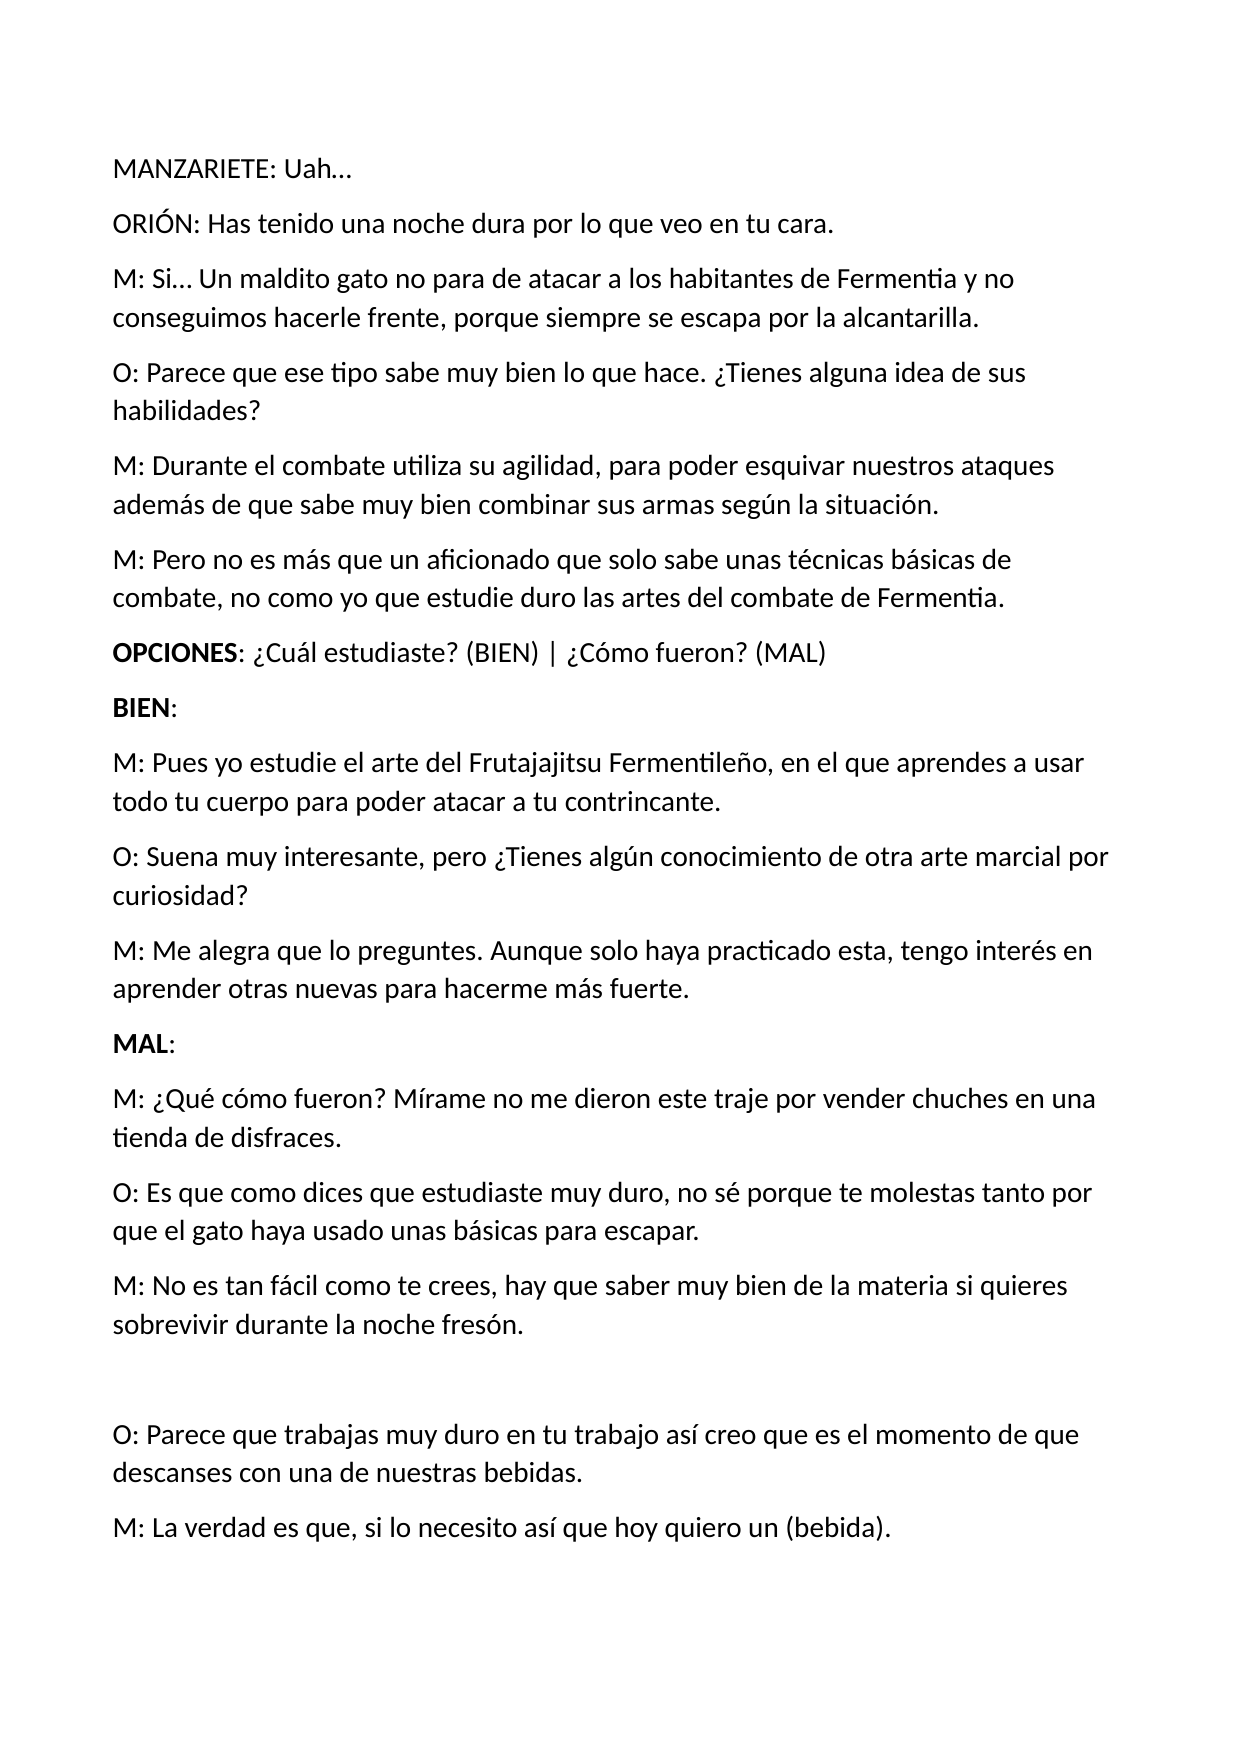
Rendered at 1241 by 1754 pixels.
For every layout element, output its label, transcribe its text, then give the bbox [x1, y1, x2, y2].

text M: No es tan fácil como te crees, hay que saber muy bien de la materia si quieres sobrevivir durante la noche fresón. [112, 1267, 1128, 1341]
text BIEN: [112, 689, 1128, 725]
text M: Durante el combate utiliza su agilidad, para poder esquivar nuestros ataques además de que sabe muy bien combinar sus armas según la situación. [112, 447, 1128, 521]
text M: La verdad es que, si lo necesito así que hoy quiero un (bebida). [112, 1509, 1128, 1545]
text M: Pero no es más que un aficionado que solo sabe unas técnicas básicas de combate, no como yo que estudie duro las artes del combate de Fermentia. [112, 541, 1128, 615]
text M: Me alegra que lo preguntes. Aunque solo haya practicado esta, tengo interés en aprender otras nuevas para hacerme más fuerte. [112, 932, 1128, 1006]
text O: Es que como dices que estudiaste muy duro, no sé porque te molestas tanto por que el gato haya usado unas básicas para escapar. [112, 1174, 1128, 1248]
text ORIÓN: Has tenido una noche dura por lo que veo en tu cara. [112, 205, 1128, 241]
text M: Pues yo estudie el arte del Frutajajitsu Fermentileño, en el que aprendes a usar todo tu cuerpo para poder atacar a tu contrincante. [112, 744, 1128, 819]
text O: Parece que trabajas muy duro en tu trabajo así creo que es el momento de que descanses con una de nuestras bebidas. [112, 1416, 1128, 1490]
text O: Suena muy interesante, pero ¿Tienes algún conocimiento de otra arte marcial por curiosidad? [112, 838, 1128, 912]
text OPCIONES: ¿Cuál estudiaste? (BIEN) | ¿Cómo fueron? (MAL) [112, 634, 1128, 670]
text M: ¿Qué cómo fueron? Mírame no me dieron este traje por vender chuches en una tienda de disfraces. [112, 1080, 1128, 1154]
text MANZARIETE: Uah… [112, 150, 1128, 186]
text M: Si… Un maldito gato no para de atacar a los habitantes de Fermentia y no conseguimos hacerle frente, porque siempre se escapa por la alcantarilla. [112, 260, 1128, 334]
text MAL: [112, 1025, 1128, 1061]
text O: Parece que ese tipo sabe muy bien lo que hace. ¿Tienes alguna idea de sus habilidades? [112, 354, 1128, 428]
